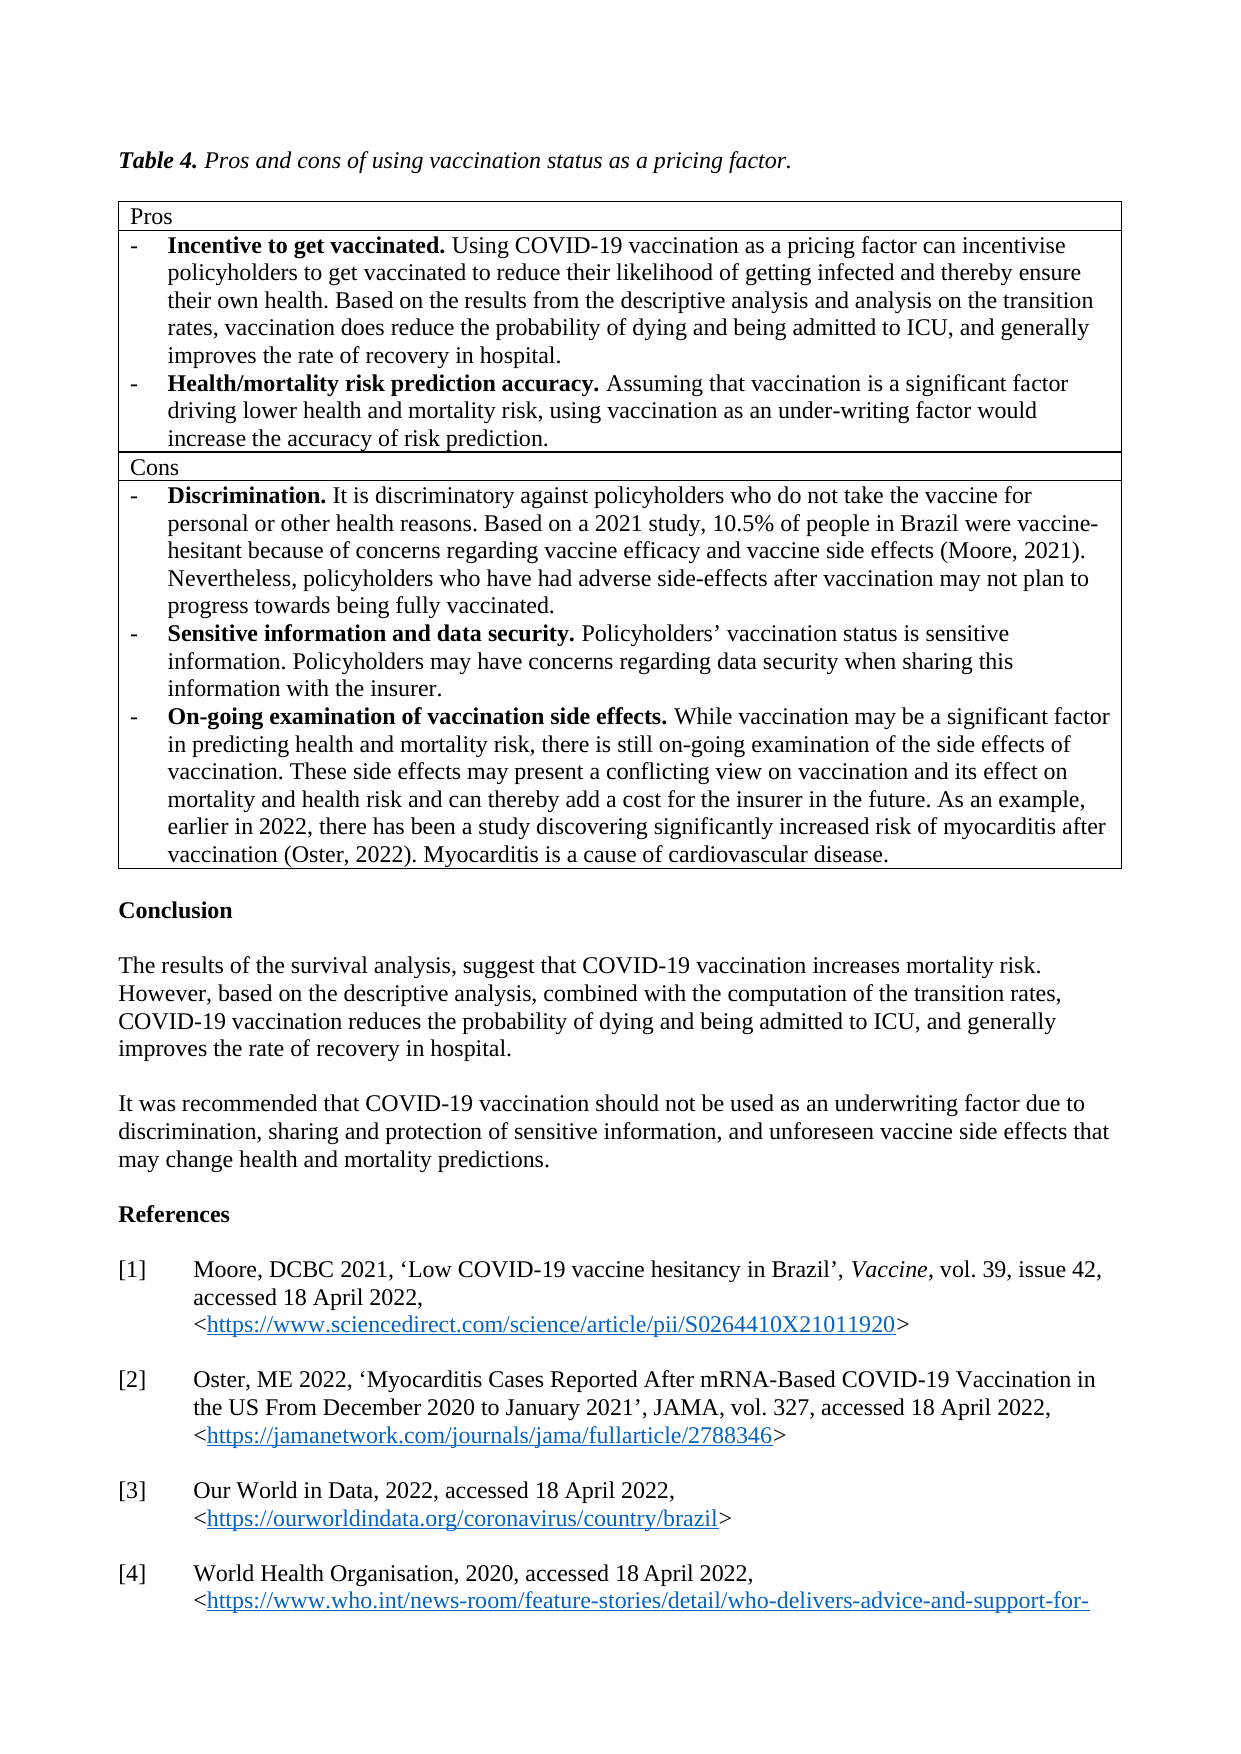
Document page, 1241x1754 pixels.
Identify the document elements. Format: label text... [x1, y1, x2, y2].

text The results of the survival analysis, suggest that COVID-19 vaccination increases mortality risk. However, based on the descriptive analysis, combined with the computation of the transition rates, COVID-19 vaccination reduces the probability of dying and being admitted to ICU, and generally improves the rate of recovery in hospital. [118, 951, 1122, 1062]
table_cell Cons [119, 453, 1121, 480]
text [2] Oster, ME 2022, ‘Myocarditis Cases Reported After mRNA-Based COVID-19 Vaccination in the US From December 2020 to January 2021’, JAMA, vol. 327, accessed 18 April 2022, <https://jamanetwork.com/journals/jama/fullarticle/2788346> [118, 1366, 1122, 1448]
table_cell Discrimination. It is discriminatory against policyholders who do not take the vaccine for personal or other health reasons. Based on a 2021 study, 10.5% of people in Brazil were vaccine-hesitant because of concerns regarding vaccine efficacy and vaccine side effects (Moore, 2021). Nevertheless, policyholders who have had adverse side-effects after vaccination may not plan to progress towards being fully vaccinated. Sensitive information and data security. Policyholders’ vaccination status is sensitive information. Policyholders may have concerns regarding data security when sharing this information with the insurer. On-going examination of vaccination side effects. While vaccination may be a significant factor in predicting health and mortality risk, there is still on-going examination of the side effects of vaccination. These side effects may present a conflicting view on vaccination and its effect on mortality and health risk and can thereby add a cost for the insurer in the future. As an example, earlier in 2022, there has been a study discovering significantly increased risk of myocarditis after vaccination (Oster, 2022). Myocarditis is a cause of cardiovascular disease. [119, 481, 1121, 868]
text It was recommended that COVID-19 vaccination should not be used as an underwriting factor due to discrimination, sharing and protection of sensitive information, and unforeseen vaccine side effects that may change health and mortality predictions. [118, 1089, 1122, 1172]
table_header Pros [119, 202, 1121, 229]
text [3] Our World in Data, 2022, accessed 18 April 2022, <https://ourworldindata.org/coronavirus/country/brazil> [118, 1476, 1122, 1531]
text [1] Moore, DCBC 2021, ‘Low COVID-19 vaccine hesitancy in Brazil’, Vaccine, vol. 39, issue 42, accessed 18 April 2022, <https://www.sciencedirect.com/science/article/pii/S0264410X21011920> [118, 1255, 1122, 1338]
text Conclusion [118, 896, 1122, 924]
text References [118, 1200, 1122, 1227]
text Table 4. Pros and cons of using vaccination status as a pricing factor. [118, 146, 1122, 173]
table_cell Incentive to get vaccinated. Using COVID-19 vaccination as a pricing factor can incentivise policyholders to get vaccinated to reduce their likelihood of getting infected and thereby ensure their own health. Based on the results from the descriptive analysis and analysis on the transition rates, vaccination does reduce the probability of dying and being admitted to ICU, and generally improves the rate of recovery in hospital. Health/mortality risk prediction accuracy. Assuming that vaccination is a significant factor driving lower health and mortality risk, using vaccination as an under-writing factor would increase the accuracy of risk prediction. [119, 231, 1121, 451]
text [118, 1559, 1122, 1614]
